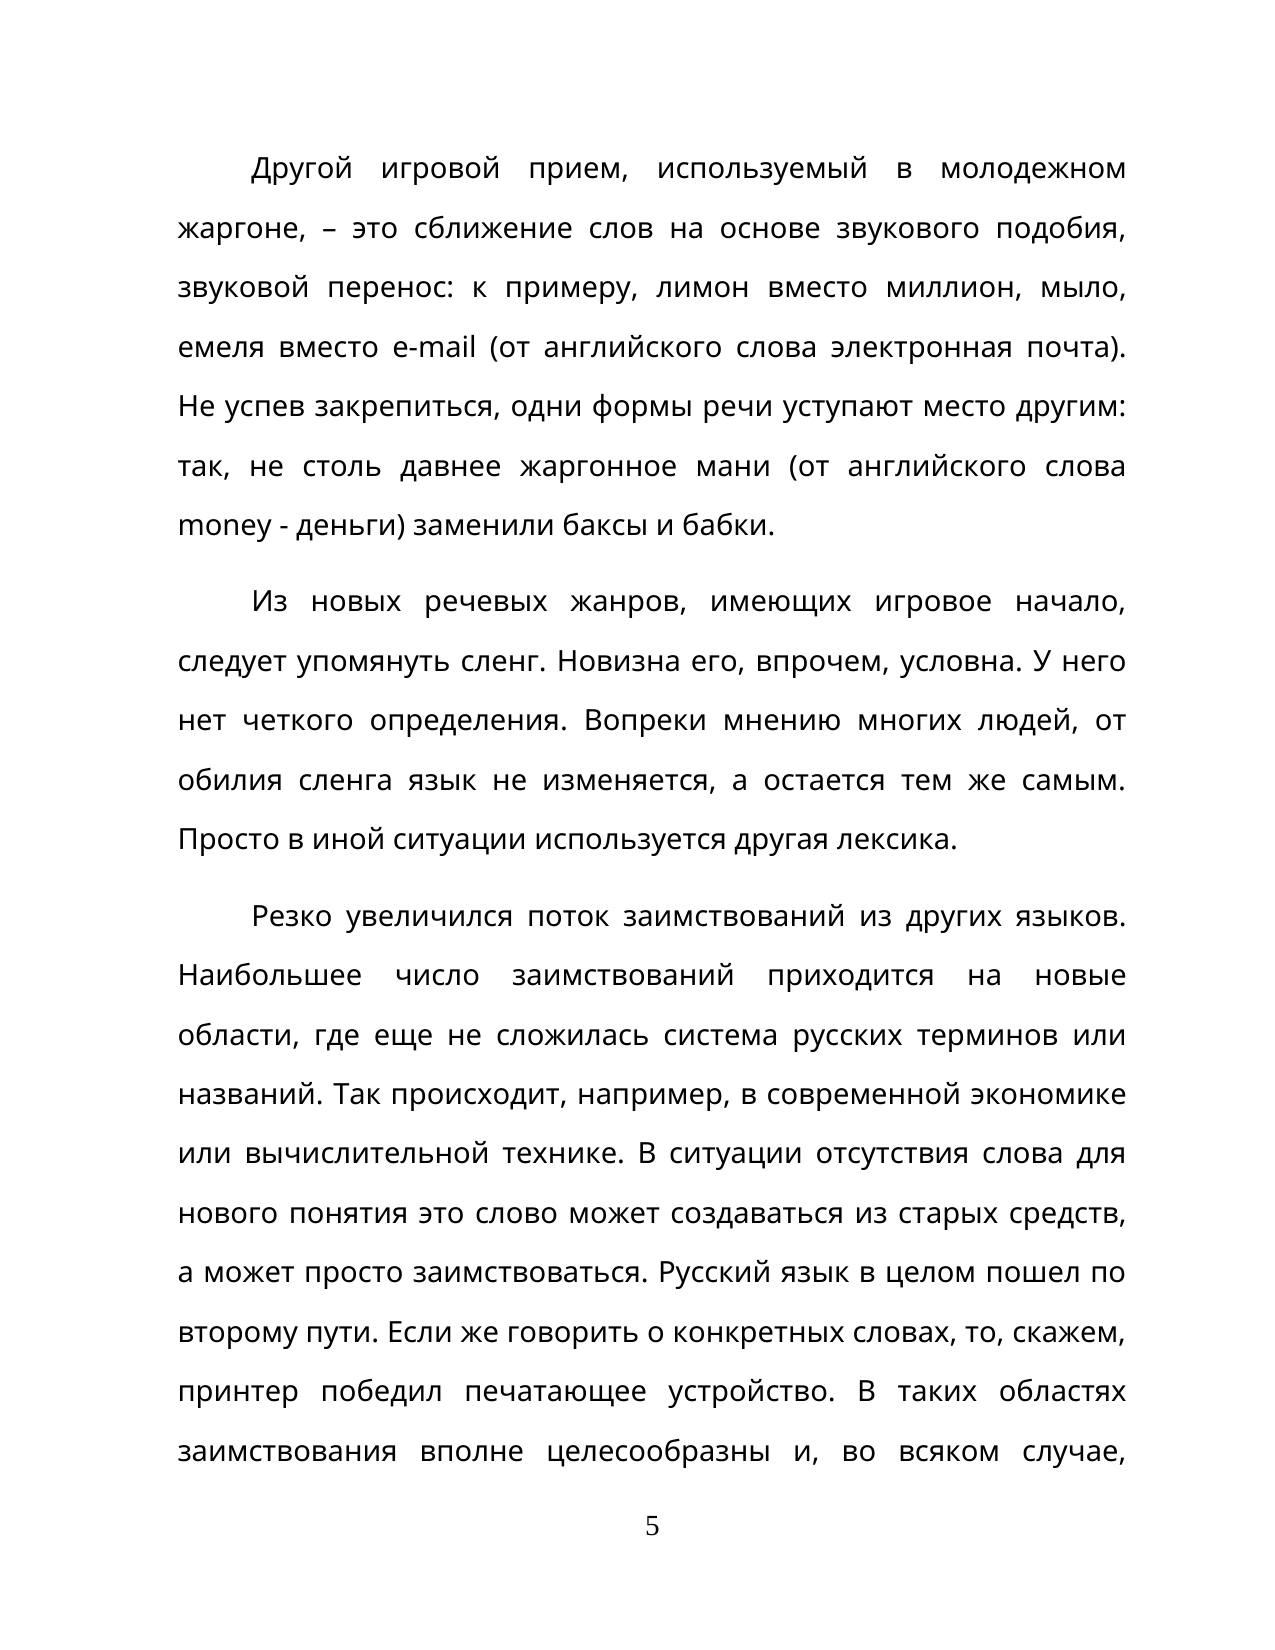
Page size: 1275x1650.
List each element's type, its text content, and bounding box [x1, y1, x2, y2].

text Другой игровой прием, используемый в молодежном жаргоне, – это сближение слов на основе звукового подобия, звуковой перенос: к примеру, лимон вместо миллион, мыло, емеля вместо e-mail (от английского слова электронная почта). Не успев закрепиться, одни формы речи уступают место другим: так, не столь давнее жаргонное мани (от английского слова money - деньги) заменили баксы и бабки. [177, 148, 1127, 544]
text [177, 895, 1127, 1470]
text Из новых речевых жанров, имеющих игровое начало, следует упомянуть сленг. Новизна его, впрочем, условна. У него нет четкого определения. Вопреки мнению многих людей, от обилия сленга язык не изменяется, а остается тем же самым. Просто в иной ситуации используется другая лексика. [177, 581, 1127, 858]
